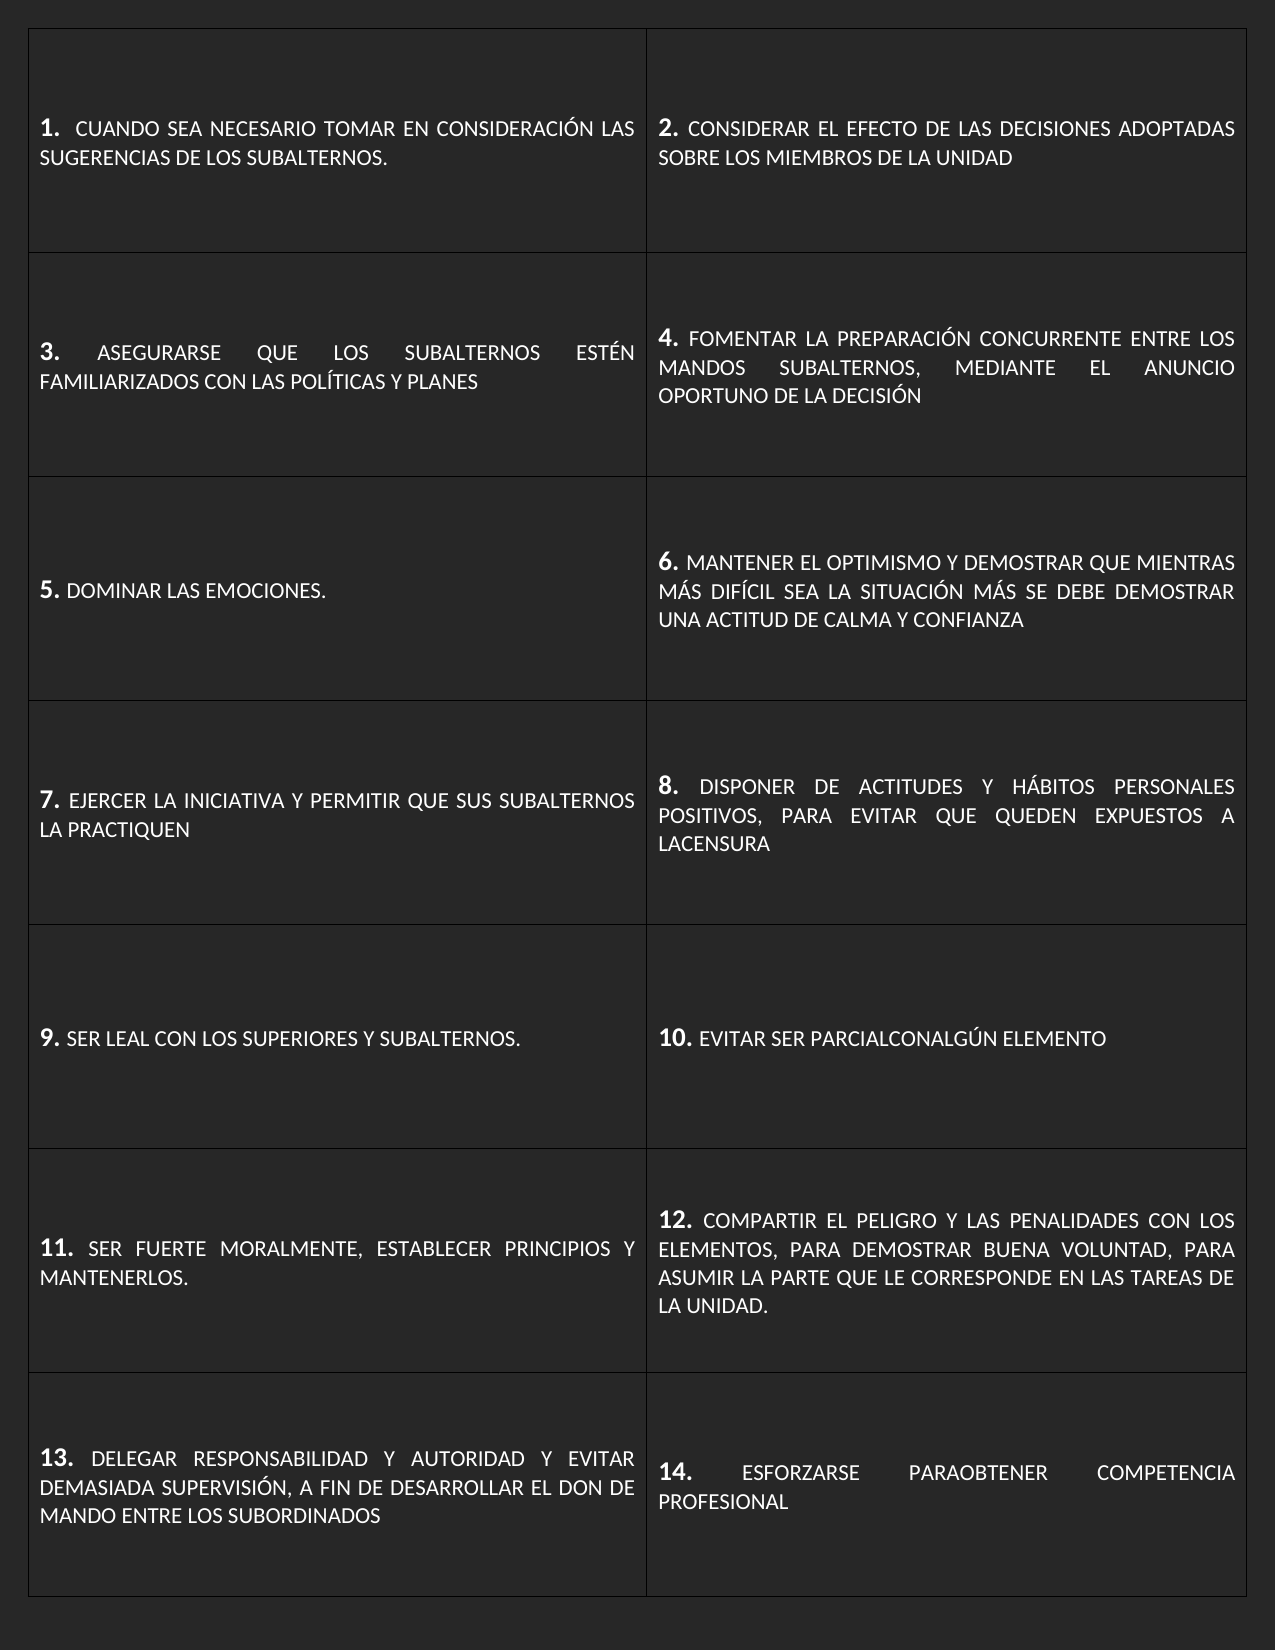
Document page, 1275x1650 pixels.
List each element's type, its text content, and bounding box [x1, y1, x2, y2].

table_cell 9. SER LEAL CON LOS SUPERIORES Y SUBALTERNOS. [29, 925, 646, 1148]
table_cell 4. FOMENTAR LA PREPARACIÓN CONCURRENTE ENTRE LOS MANDOS SUBALTERNOS, MEDIANTE EL ANUNCIO OPORTUNO DE LA DECISIÓN [647, 253, 1246, 476]
table_cell 8. DISPONER DE ACTITUDES Y HÁBITOS PERSONALES POSITIVOS, PARA EVITAR QUE QUEDEN EXPUESTOS A LACENSURA [647, 701, 1246, 924]
table_cell 14. ESFORZARSE PARAOBTENER COMPETENCIA PROFESIONAL [647, 1373, 1246, 1596]
table_cell 6. MANTENER EL OPTIMISMO Y DEMOSTRAR QUE MIENTRAS MÁS DIFÍCIL SEA LA SITUACIÓN MÁS SE DEBE DEMOSTRAR UNA ACTITUD DE CALMA Y CONFIANZA [647, 477, 1246, 700]
table_cell 12. COMPARTIR EL PELIGRO Y LAS PENALIDADES CON LOS ELEMENTOS, PARA DEMOSTRAR BUENA VOLUNTAD, PARA ASUMIR LA PARTE QUE LE CORRESPONDE EN LAS TAREAS DE LA UNIDAD. [647, 1149, 1246, 1372]
table_cell 13. DELEGAR RESPONSABILIDAD Y AUTORIDAD Y EVITAR DEMASIADA SUPERVISIÓN, A FIN DE DESARROLLAR EL DON DE MANDO ENTRE LOS SUBORDINADOS [29, 1373, 646, 1596]
table_cell 1. CUANDO SEA NECESARIO TOMAR EN CONSIDERACIÓN LAS SUGERENCIAS DE LOS SUBALTERNOS. [29, 29, 646, 252]
table_cell 11. SER FUERTE MORALMENTE, ESTABLECER PRINCIPIOS Y MANTENERLOS. [29, 1149, 646, 1372]
table_cell 7. EJERCER LA INICIATIVA Y PERMITIR QUE SUS SUBALTERNOS LA PRACTIQUEN [29, 701, 646, 924]
table_cell 2. CONSIDERAR EL EFECTO DE LAS DECISIONES ADOPTADAS SOBRE LOS MIEMBROS DE LA UNIDAD [647, 29, 1246, 252]
table_cell 3. ASEGURARSE QUE LOS SUBALTERNOS ESTÉN FAMILIARIZADOS CON LAS POLÍTICAS Y PLANES [29, 253, 646, 476]
table_cell 5. DOMINAR LAS EMOCIONES. [29, 477, 646, 700]
table_cell 10. EVITAR SER PARCIALCONALGÚN ELEMENTO [647, 925, 1246, 1148]
